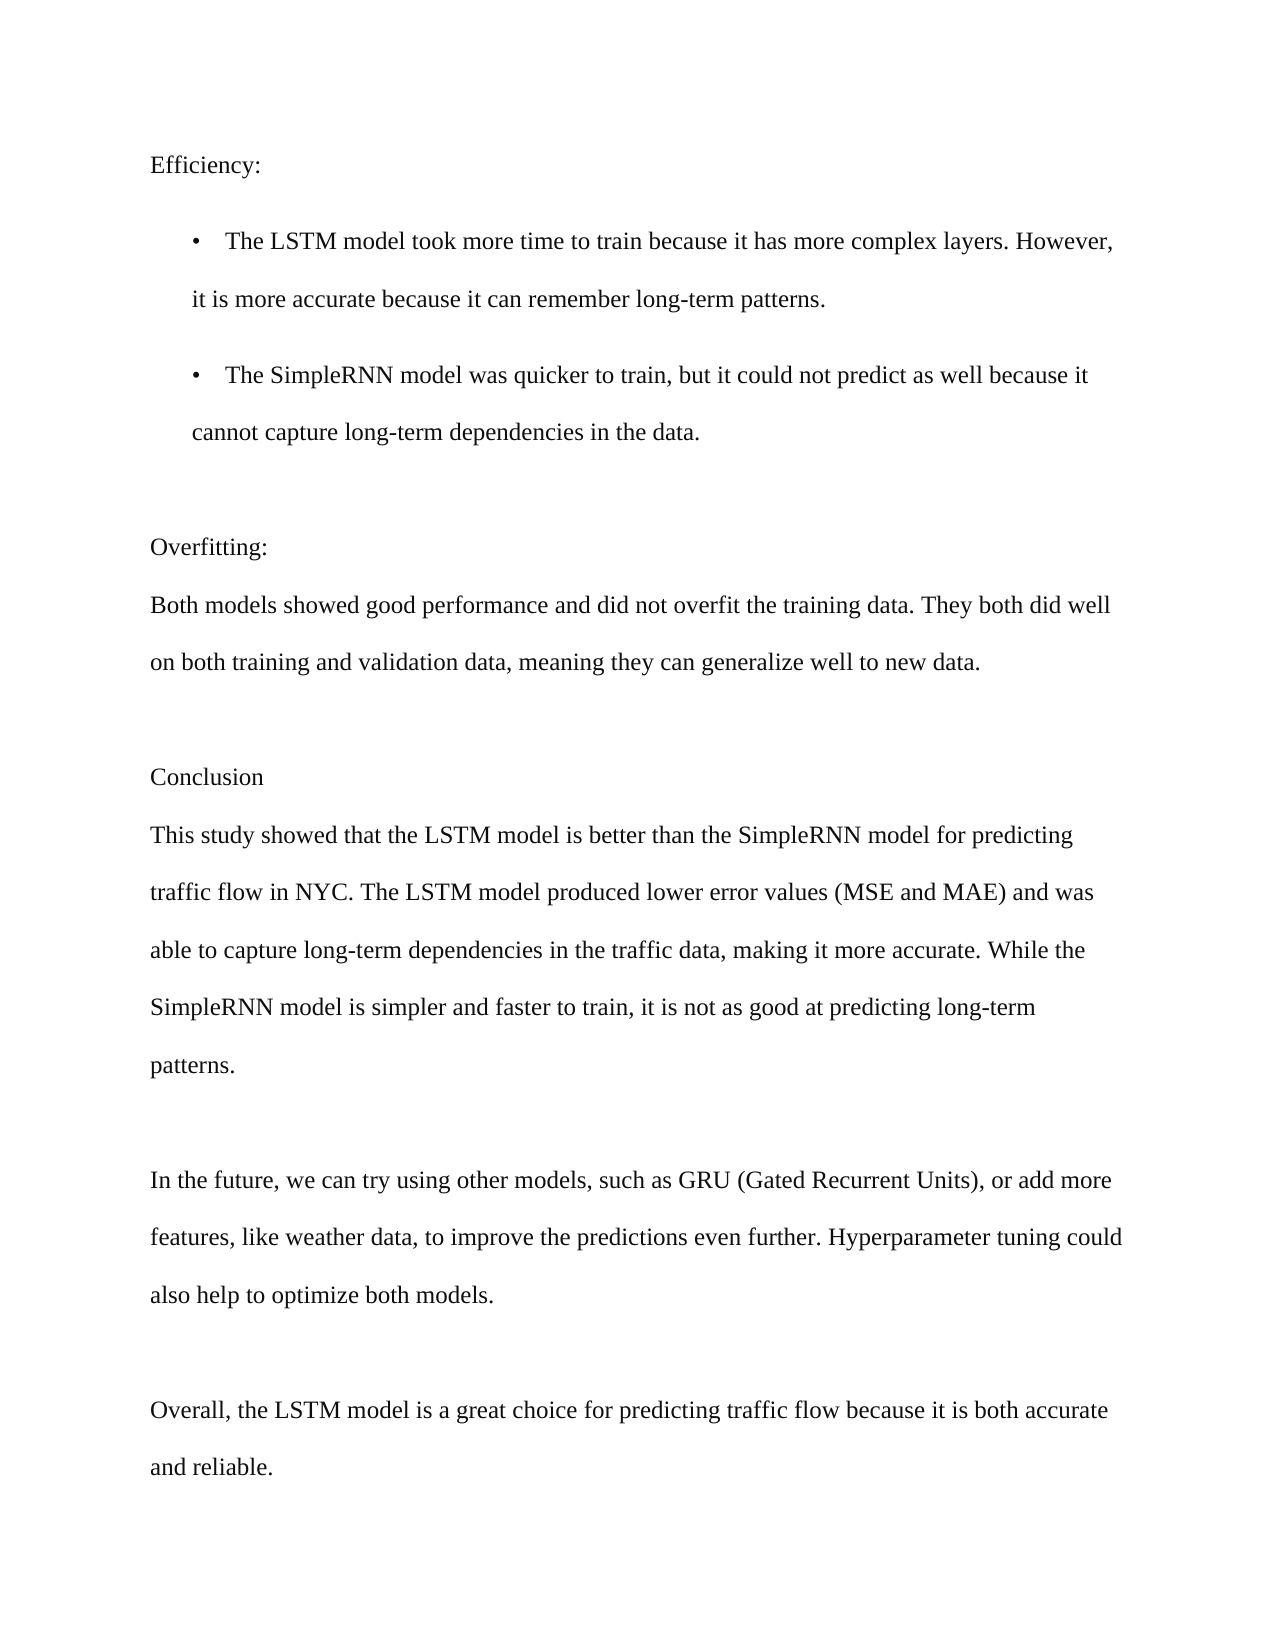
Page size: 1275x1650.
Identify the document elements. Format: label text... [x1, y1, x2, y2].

text • The SimpleRNN model was quicker to train, but it could not predict as well because it cannot capture long-term dependencies in the data. [171, 360, 1125, 446]
text • The LSTM model took more time to train because it has more complex layers. However, it is more accurate because it can remember long-term patterns. [171, 226, 1125, 312]
text Efficiency: [150, 150, 1125, 179]
text Overfitting: [150, 532, 1125, 561]
text In the future, we can try using other models, such as GRU (Gated Recurrent Units), or add more features, like weather data, to improve the predictions even further. Hyperparameter tuning could also help to optimize both models. [150, 1165, 1125, 1309]
text Overall, the LSTM model is a great choice for predicting traffic flow because it is both accurate and reliable. [150, 1395, 1125, 1481]
text Both models showed good performance and did not overfit the training data. They both did well on both training and validation data, meaning they can generalize well to new data. [150, 590, 1125, 676]
text This study showed that the LSTM model is better than the SimpleRNN model for predicting traffic flow in NYC. The LSTM model produced lower error values (MSE and MAE) and was able to capture long-term dependencies in the traffic data, making it more accurate. While the SimpleRNN model is simpler and faster to train, it is not as good at predicting long-term patterns. [150, 820, 1125, 1079]
text Conclusion [150, 762, 1125, 791]
